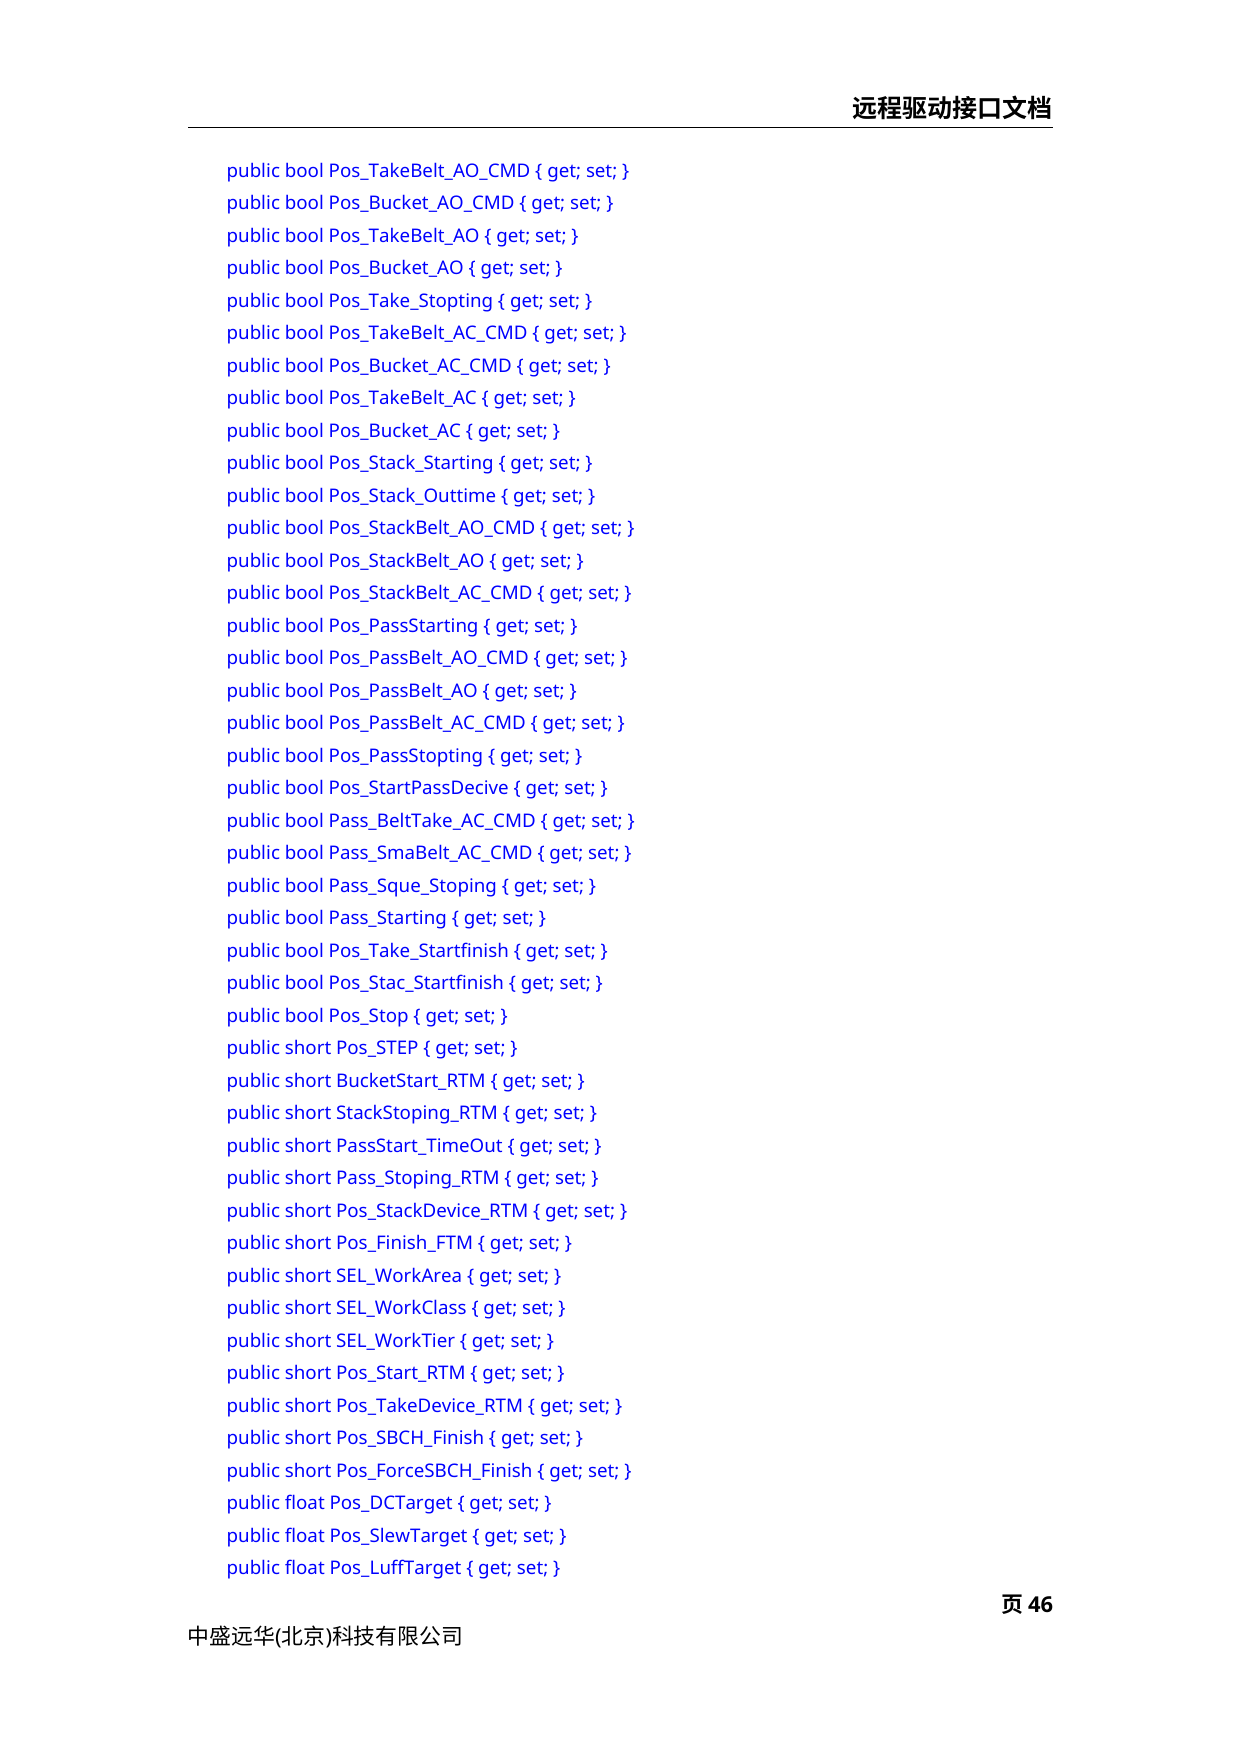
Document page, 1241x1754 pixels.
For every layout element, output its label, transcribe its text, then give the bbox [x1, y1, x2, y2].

text public short PassStart_TimeOut { get; set; } [187, 1128, 1053, 1161]
text public bool Pos_Stack_Starting { get; set; } [187, 446, 1053, 478]
text public bool Pos_Bucket_AO_CMD { get; set; } [187, 186, 1053, 218]
text public bool Pos_TakeBelt_AO_CMD { get; set; } [187, 153, 1053, 186]
text public bool Pos_StartPassDecive { get; set; } [187, 771, 1053, 803]
text public bool Pos_Stac_Startfinish { get; set; } [187, 966, 1053, 998]
text public short Pos_STEP { get; set; } [187, 1031, 1053, 1063]
text public short Pass_Stoping_RTM { get; set; } [187, 1161, 1053, 1193]
text public short Pos_TakeDevice_RTM { get; set; } [187, 1388, 1053, 1421]
text public float Pos_SlewTarget { get; set; } [187, 1518, 1053, 1551]
text public short Pos_Start_RTM { get; set; } [187, 1356, 1053, 1388]
text public bool Pass_Starting { get; set; } [187, 901, 1053, 933]
text public float Pos_LuffTarget { get; set; } [187, 1551, 1053, 1583]
text public bool Pos_Bucket_AO { get; set; } [187, 251, 1053, 283]
text public bool Pos_Take_Startfinish { get; set; } [187, 933, 1053, 966]
text public bool Pos_PassStopting { get; set; } [187, 738, 1053, 771]
text public bool Pos_Take_Stopting { get; set; } [187, 283, 1053, 316]
text public short Pos_SBCH_Finish { get; set; } [187, 1421, 1053, 1453]
text public short Pos_Finish_FTM { get; set; } [187, 1226, 1053, 1258]
text public bool Pos_TakeBelt_AC_CMD { get; set; } [187, 316, 1053, 348]
text public short SEL_WorkArea { get; set; } [187, 1258, 1053, 1291]
text public short Pos_StackDevice_RTM { get; set; } [187, 1193, 1053, 1226]
text public bool Pass_SmaBelt_AC_CMD { get; set; } [187, 836, 1053, 868]
text public bool Pos_StackBelt_AO { get; set; } [187, 543, 1053, 576]
text public bool Pos_PassBelt_AO { get; set; } [187, 673, 1053, 706]
text public bool Pos_TakeBelt_AC { get; set; } [187, 381, 1053, 413]
text public bool Pass_Sque_Stoping { get; set; } [187, 868, 1053, 901]
text public short Pos_ForceSBCH_Finish { get; set; } [187, 1453, 1053, 1486]
text public bool Pos_Bucket_AC_CMD { get; set; } [187, 348, 1053, 381]
text public bool Pos_Stack_Outtime { get; set; } [187, 478, 1053, 511]
text public bool Pos_Stop { get; set; } [187, 998, 1053, 1031]
text public bool Pos_StackBelt_AC_CMD { get; set; } [187, 576, 1053, 608]
text public float Pos_DCTarget { get; set; } [187, 1486, 1053, 1518]
text public short BucketStart_RTM { get; set; } [187, 1063, 1053, 1096]
text public bool Pos_Bucket_AC { get; set; } [187, 413, 1053, 446]
text public short StackStoping_RTM { get; set; } [187, 1096, 1053, 1128]
text public short SEL_WorkClass { get; set; } [187, 1291, 1053, 1323]
text public bool Pos_PassStarting { get; set; } [187, 608, 1053, 641]
text public bool Pass_BeltTake_AC_CMD { get; set; } [187, 803, 1053, 836]
text public bool Pos_PassBelt_AO_CMD { get; set; } [187, 641, 1053, 673]
text public short SEL_WorkTier { get; set; } [187, 1323, 1053, 1356]
text public bool Pos_TakeBelt_AO { get; set; } [187, 218, 1053, 251]
text public bool Pos_StackBelt_AO_CMD { get; set; } [187, 511, 1053, 543]
text public bool Pos_PassBelt_AC_CMD { get; set; } [187, 706, 1053, 738]
